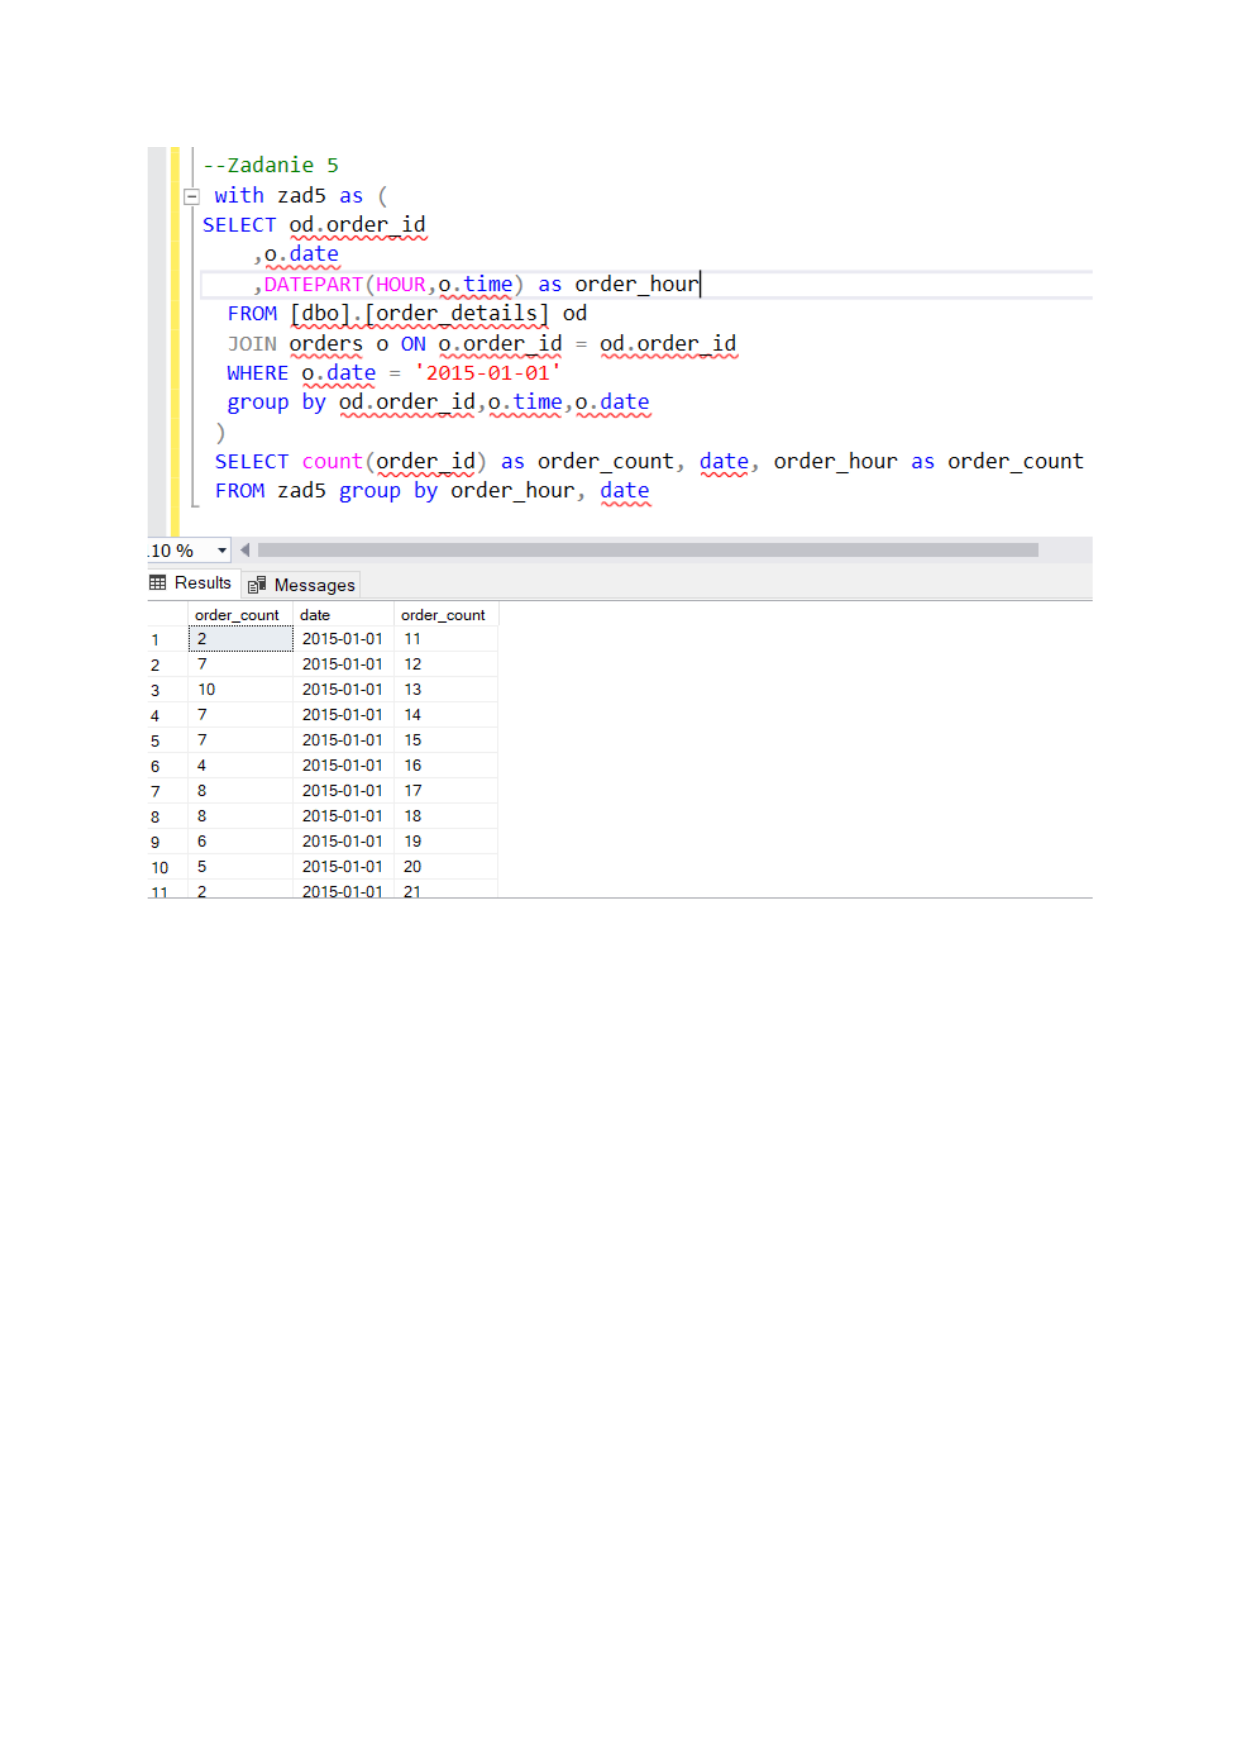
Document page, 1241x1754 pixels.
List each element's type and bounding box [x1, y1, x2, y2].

picture [147, 147, 1093, 900]
